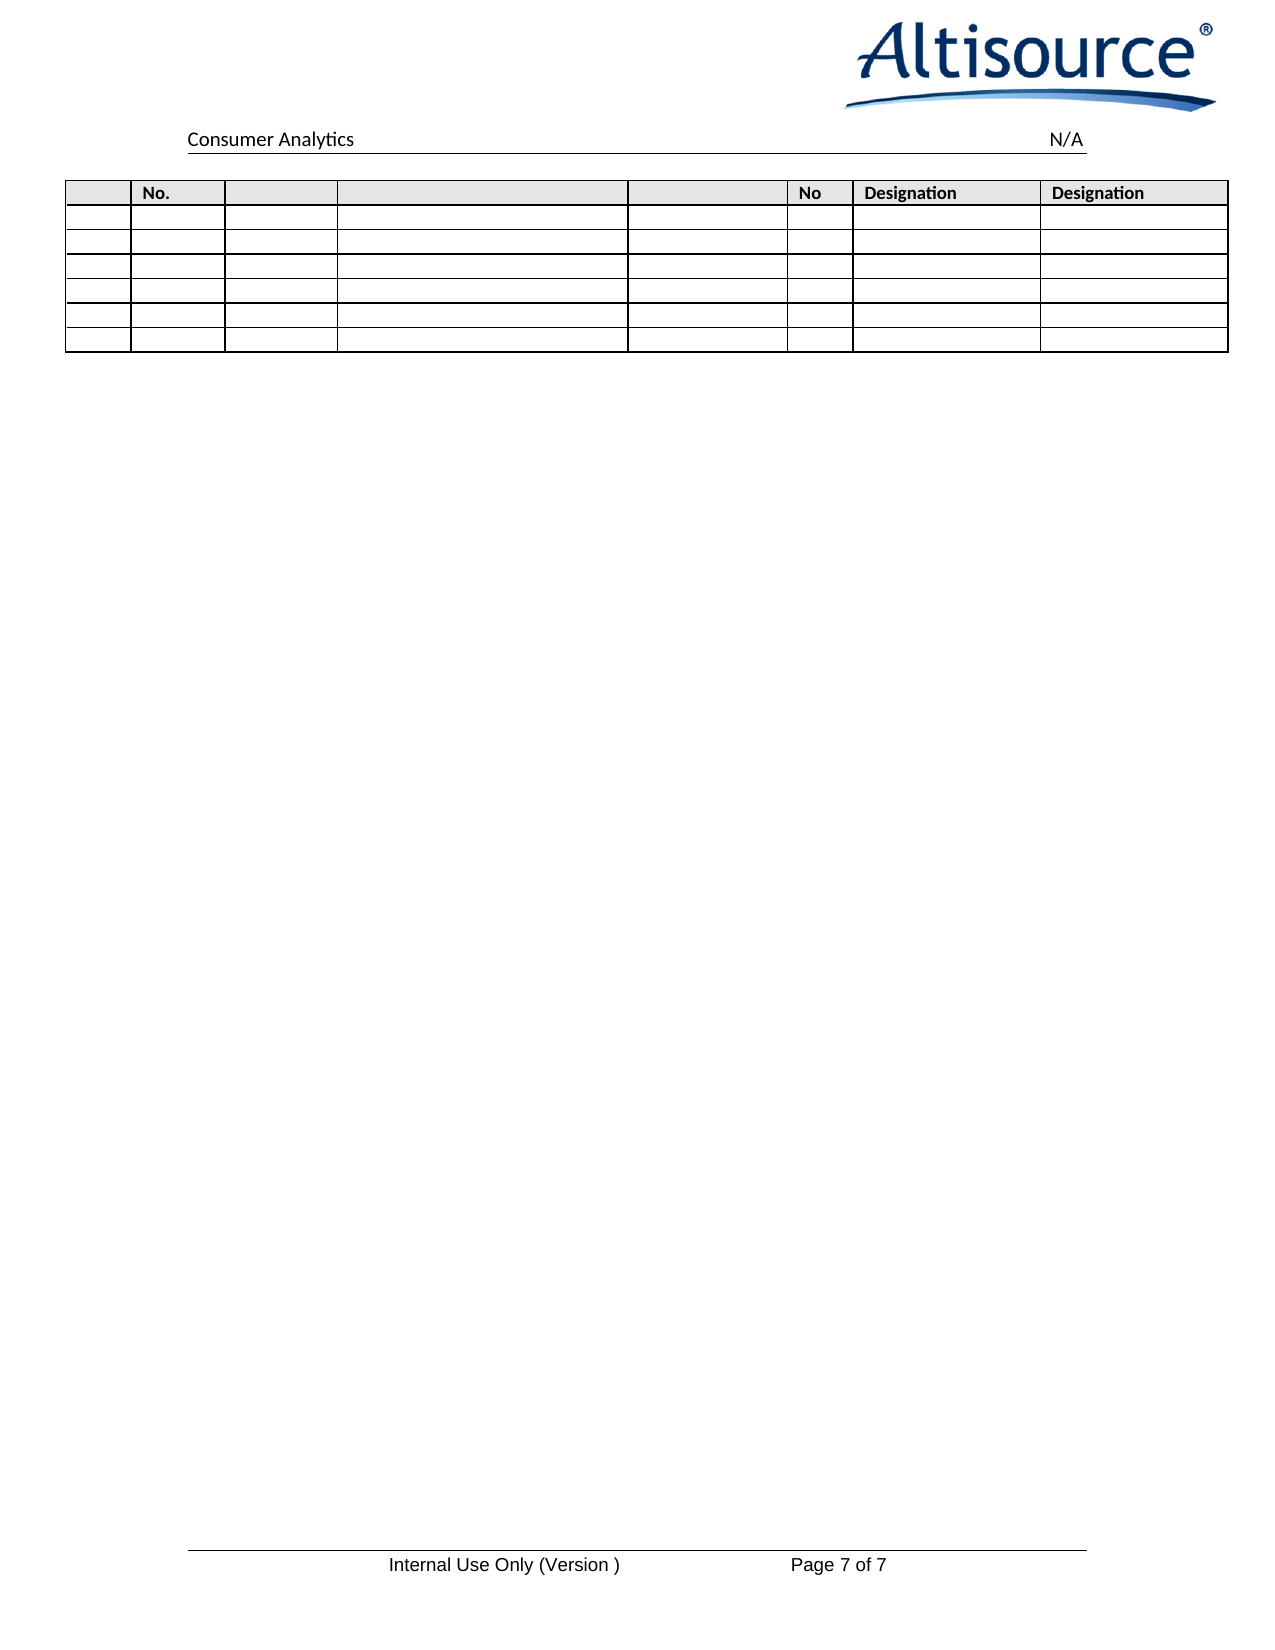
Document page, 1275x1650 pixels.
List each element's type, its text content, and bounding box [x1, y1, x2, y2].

table_header Change [338, 181, 627, 204]
table_header Section [629, 181, 787, 204]
table_header Version No. [132, 181, 224, 204]
table_cell [629, 328, 787, 351]
table_cell [1041, 230, 1227, 253]
table_cell [1041, 279, 1227, 302]
table_cell [788, 328, 852, 351]
table_cell [854, 255, 1040, 278]
table_cell [226, 230, 337, 253]
table_cell [338, 279, 627, 302]
table_cell [66, 230, 130, 253]
table_cell [1041, 255, 1227, 278]
table_cell [854, 279, 1040, 302]
table_cell [132, 304, 224, 327]
table_cell [66, 303, 130, 327]
table_cell [854, 328, 1040, 351]
table_cell [854, 206, 1040, 229]
table_cell [132, 279, 224, 302]
table_cell [66, 328, 130, 351]
table_cell [788, 279, 852, 302]
table_cell [66, 279, 130, 302]
table_cell [629, 230, 787, 253]
table_cell [338, 230, 627, 253]
table_header Page No [788, 181, 852, 204]
table_cell [132, 230, 224, 253]
table_cell [66, 205, 130, 229]
table_header Date [226, 181, 337, 204]
table_cell [338, 206, 627, 229]
table_cell [788, 255, 852, 278]
table_cell [226, 279, 337, 302]
table_cell [1041, 304, 1227, 327]
table_cell [854, 230, 1040, 253]
picture [843, 13, 1217, 117]
table_cell [132, 255, 224, 278]
table_cell [629, 206, 787, 229]
table_cell [338, 255, 627, 278]
table_cell [1041, 206, 1227, 229]
table_cell [226, 328, 337, 351]
table_cell [854, 304, 1040, 327]
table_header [1041, 181, 1227, 204]
table_cell [66, 254, 130, 278]
table_cell [338, 328, 627, 351]
table_cell [226, 255, 337, 278]
table_cell [1041, 328, 1227, 351]
table_header S No. [66, 181, 130, 204]
table_cell [629, 279, 787, 302]
table_cell [226, 206, 337, 229]
table_cell [788, 230, 852, 253]
table_cell [788, 206, 852, 229]
table_cell [132, 328, 224, 351]
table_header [854, 181, 1040, 204]
table_cell [788, 304, 852, 327]
table_cell [629, 255, 787, 278]
table_cell [629, 304, 787, 327]
table_cell [132, 206, 224, 229]
table_cell [226, 304, 337, 327]
table_cell [338, 304, 627, 327]
